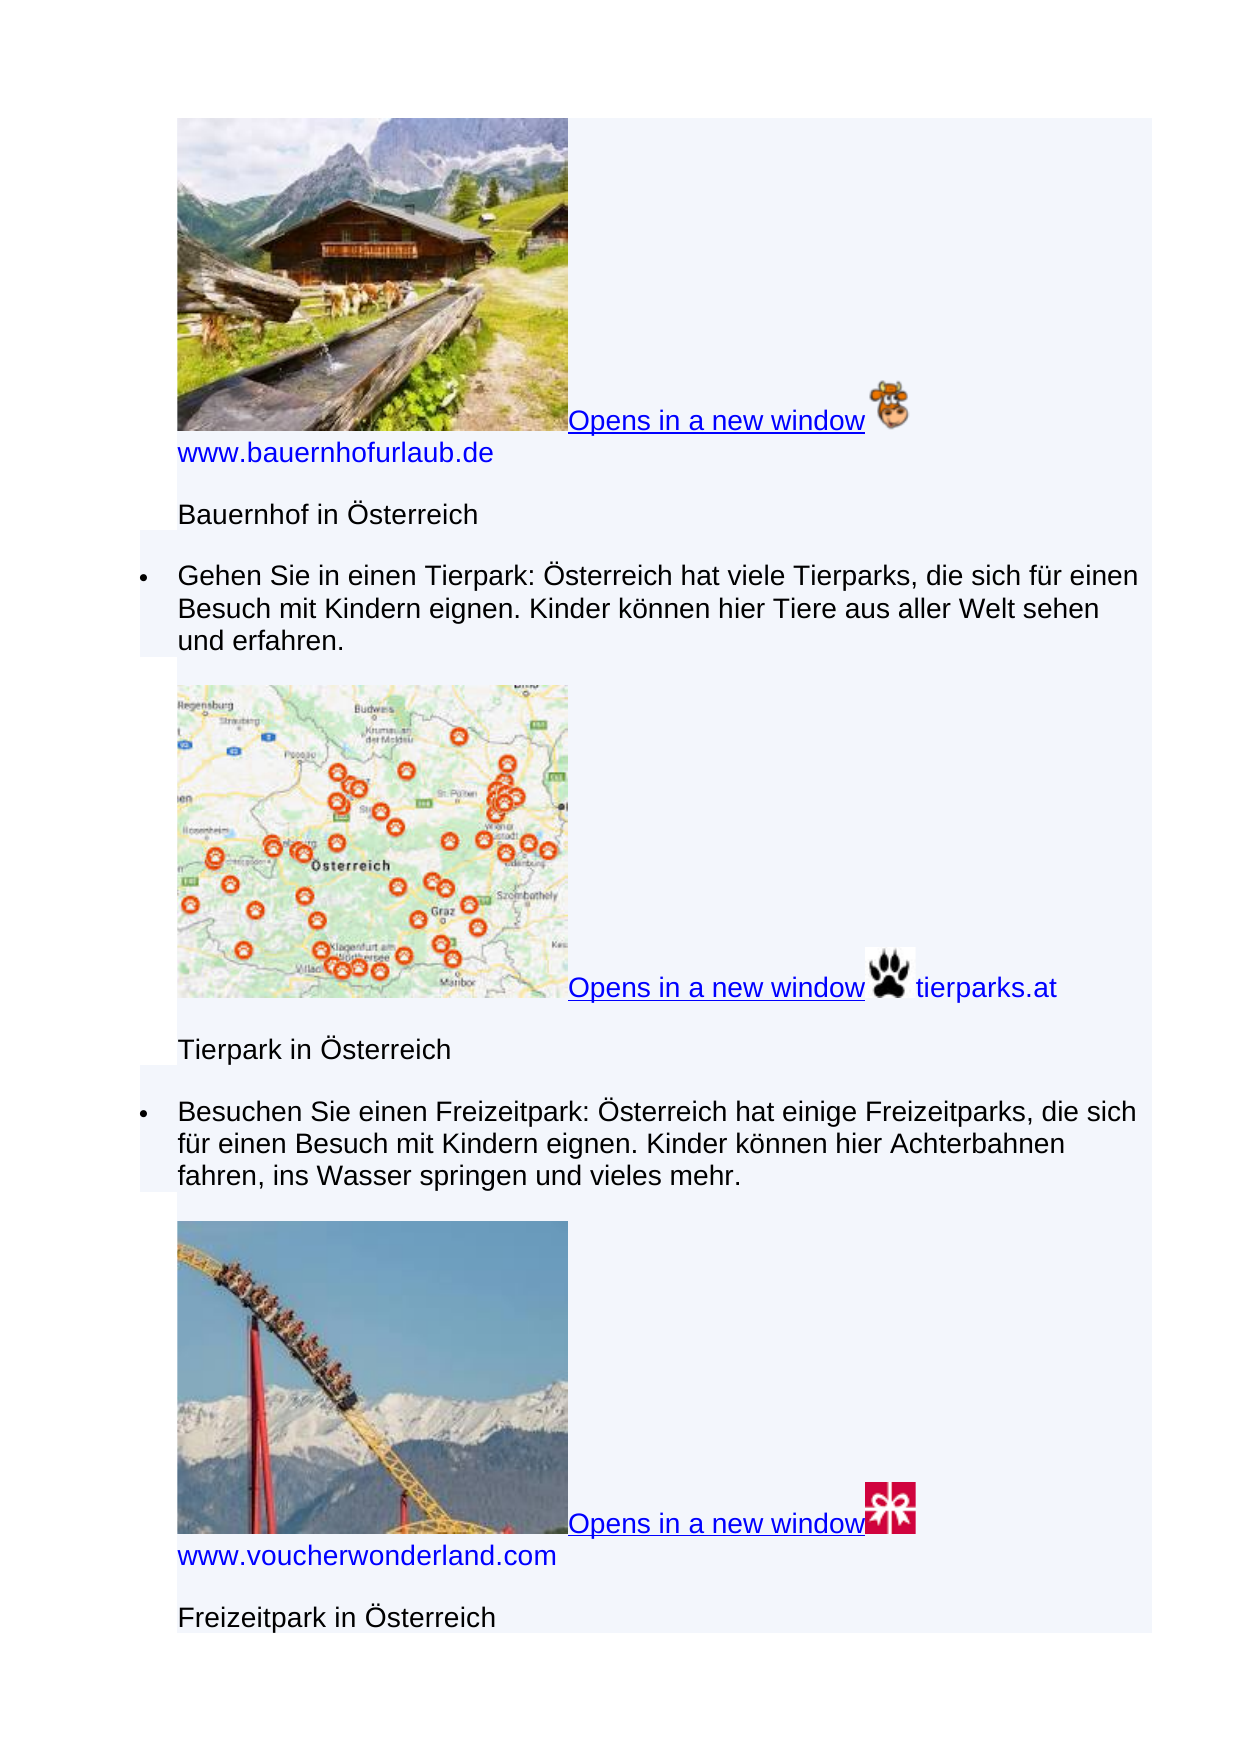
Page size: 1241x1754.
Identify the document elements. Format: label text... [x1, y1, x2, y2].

text Tierpark in Österreich [177, 1033, 1152, 1065]
picture [865, 379, 916, 431]
picture [865, 1482, 916, 1534]
list Gehen Sie in einen Tierpark: Österreich hat viele Tierparks, die sich für einen Besuch mit Kindern eignen. Kinder können hier Tiere aus aller Welt sehen und erfahren. [140, 559, 1152, 657]
picture [177, 1221, 568, 1534]
picture [177, 685, 568, 998]
text Bauernhof in Österreich [177, 498, 1152, 530]
picture [177, 118, 568, 431]
text Freizeitpark in Österreich [177, 1601, 1152, 1633]
picture [865, 947, 916, 998]
list Besuchen Sie einen Freizeitpark: Österreich hat einige Freizeitparks, die sich für einen Besuch mit Kindern eignen. Kinder können hier Achterbahnen fahren, ins Wasser springen und vieles mehr. [140, 1094, 1152, 1192]
